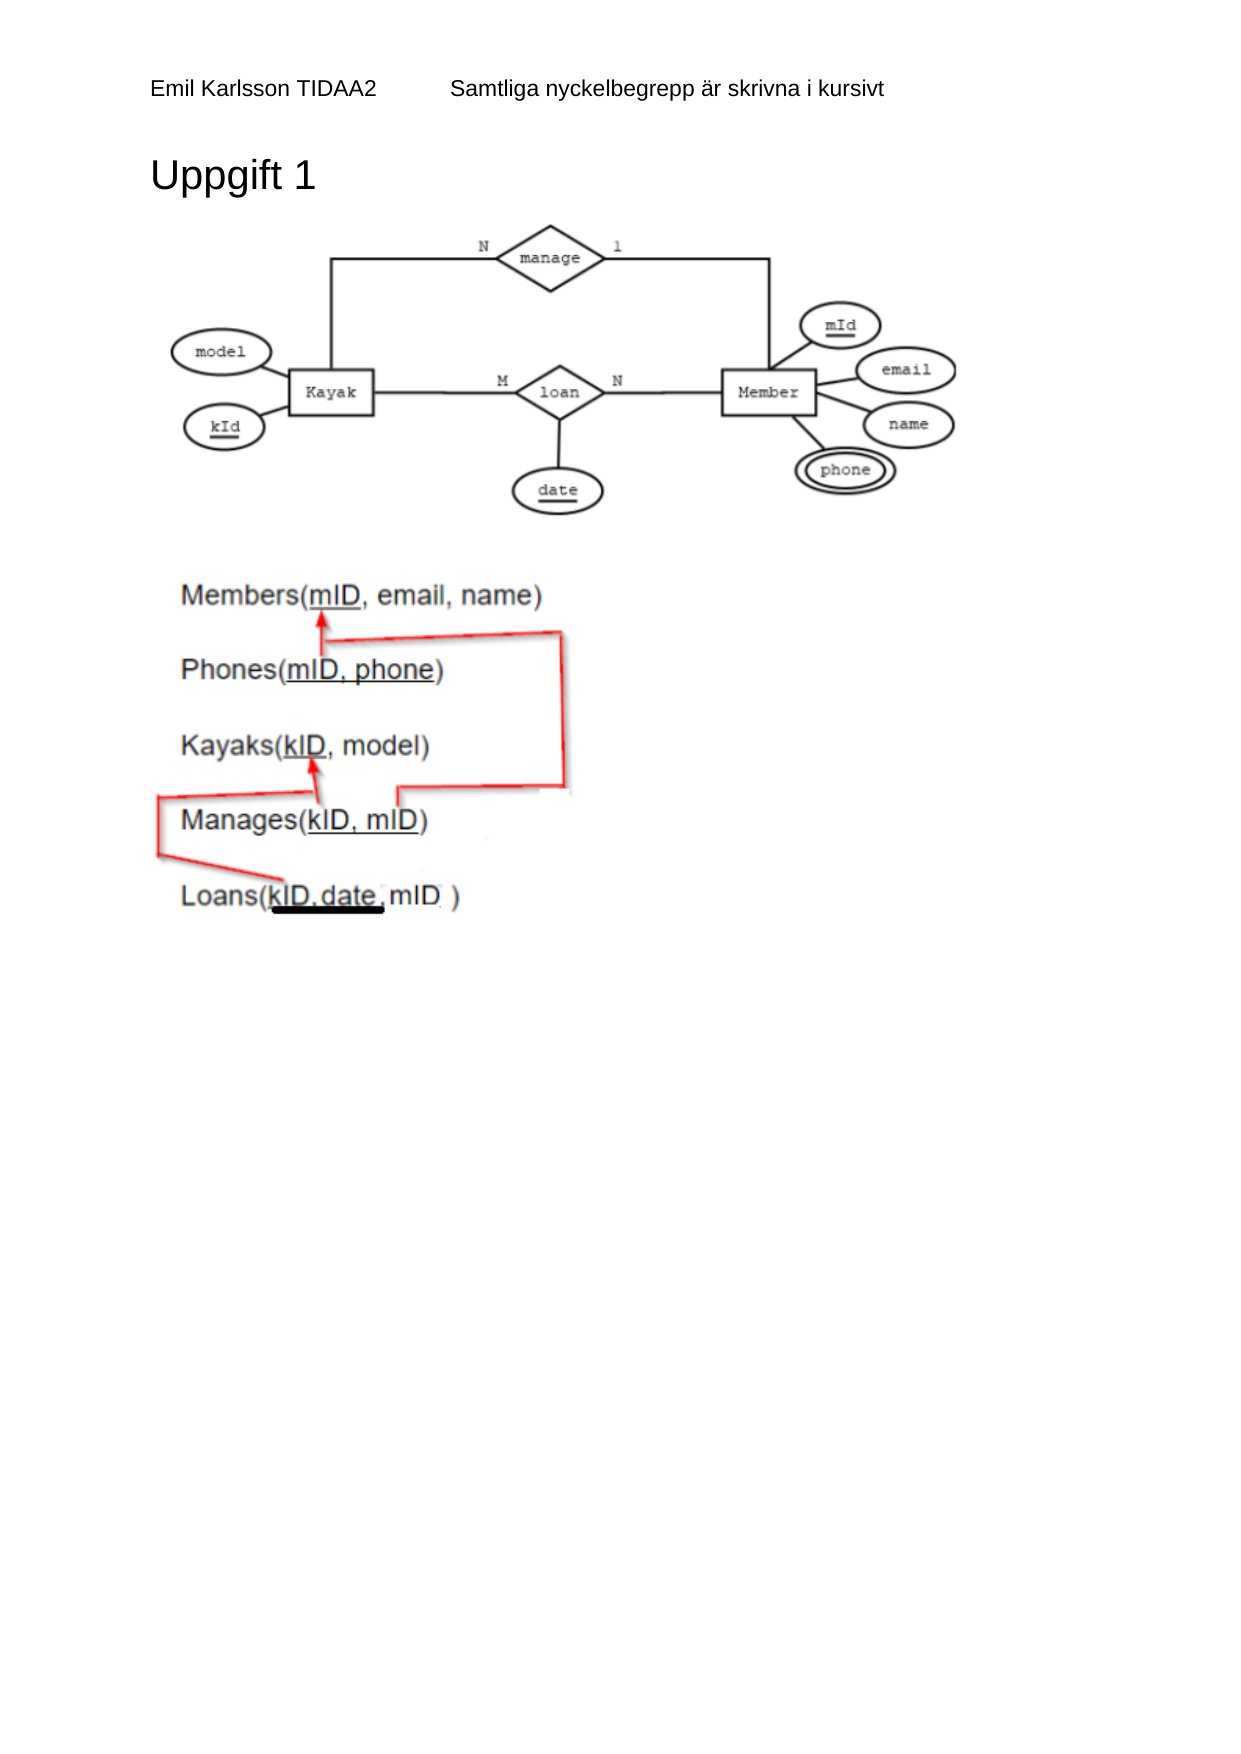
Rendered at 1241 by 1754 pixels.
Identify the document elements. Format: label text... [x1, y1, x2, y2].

picture [150, 565, 604, 922]
subtitle Uppgift 1 [150, 150, 1090, 198]
picture [150, 210, 979, 532]
